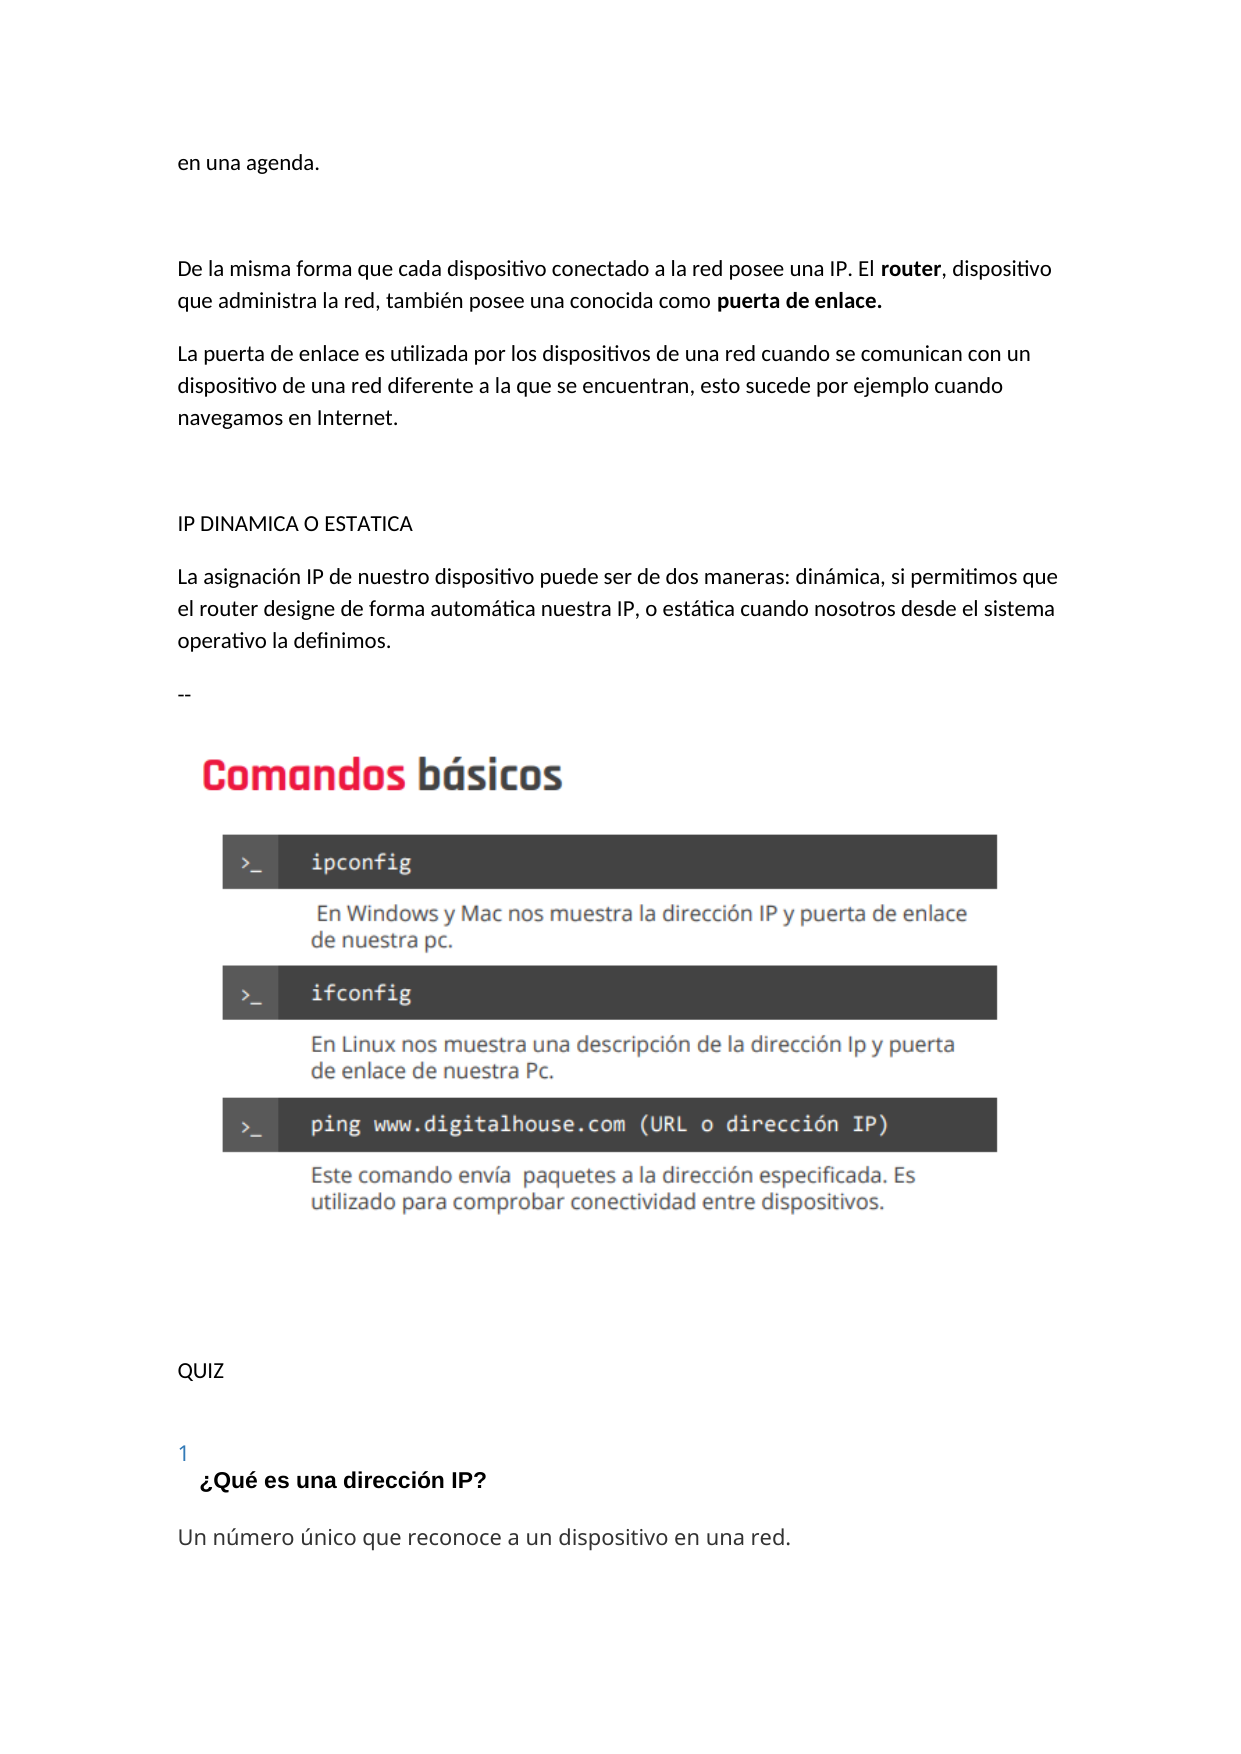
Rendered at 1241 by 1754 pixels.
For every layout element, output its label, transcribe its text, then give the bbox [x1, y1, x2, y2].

text De la misma forma que cada dispositivo conectado a la red posee una IP. El router, dispositivo que administra la red, también posee una conocida como puerta de enlace. [177, 254, 1063, 314]
picture [177, 711, 1063, 1226]
text La puerta de enlace es utilizada por los dispositivos de una red cuando se comunican con un dispositivo de una red diferente a la que se encuentran, esto sucede por ejemplo cuando navegamos en Internet. [177, 339, 1063, 431]
text ¿Qué es una dirección IP? [193, 1467, 1063, 1494]
text La asignación IP de nuestro dispositivo puede ser de dos maneras: dinámica, si permitimos que el router designe de forma automática nuestra IP, o estática cuando nosotros desde el sistema operativo la definimos. [177, 562, 1063, 655]
text IP DINAMICA O ESTATICA [177, 509, 1063, 537]
text Un número único que reconoce a un dispositivo en una red. [177, 1522, 1063, 1552]
text -- [177, 680, 1063, 711]
text QUIZ [177, 1357, 1063, 1384]
text en una agenda. [177, 148, 1063, 176]
text 1 [177, 1438, 1063, 1467]
